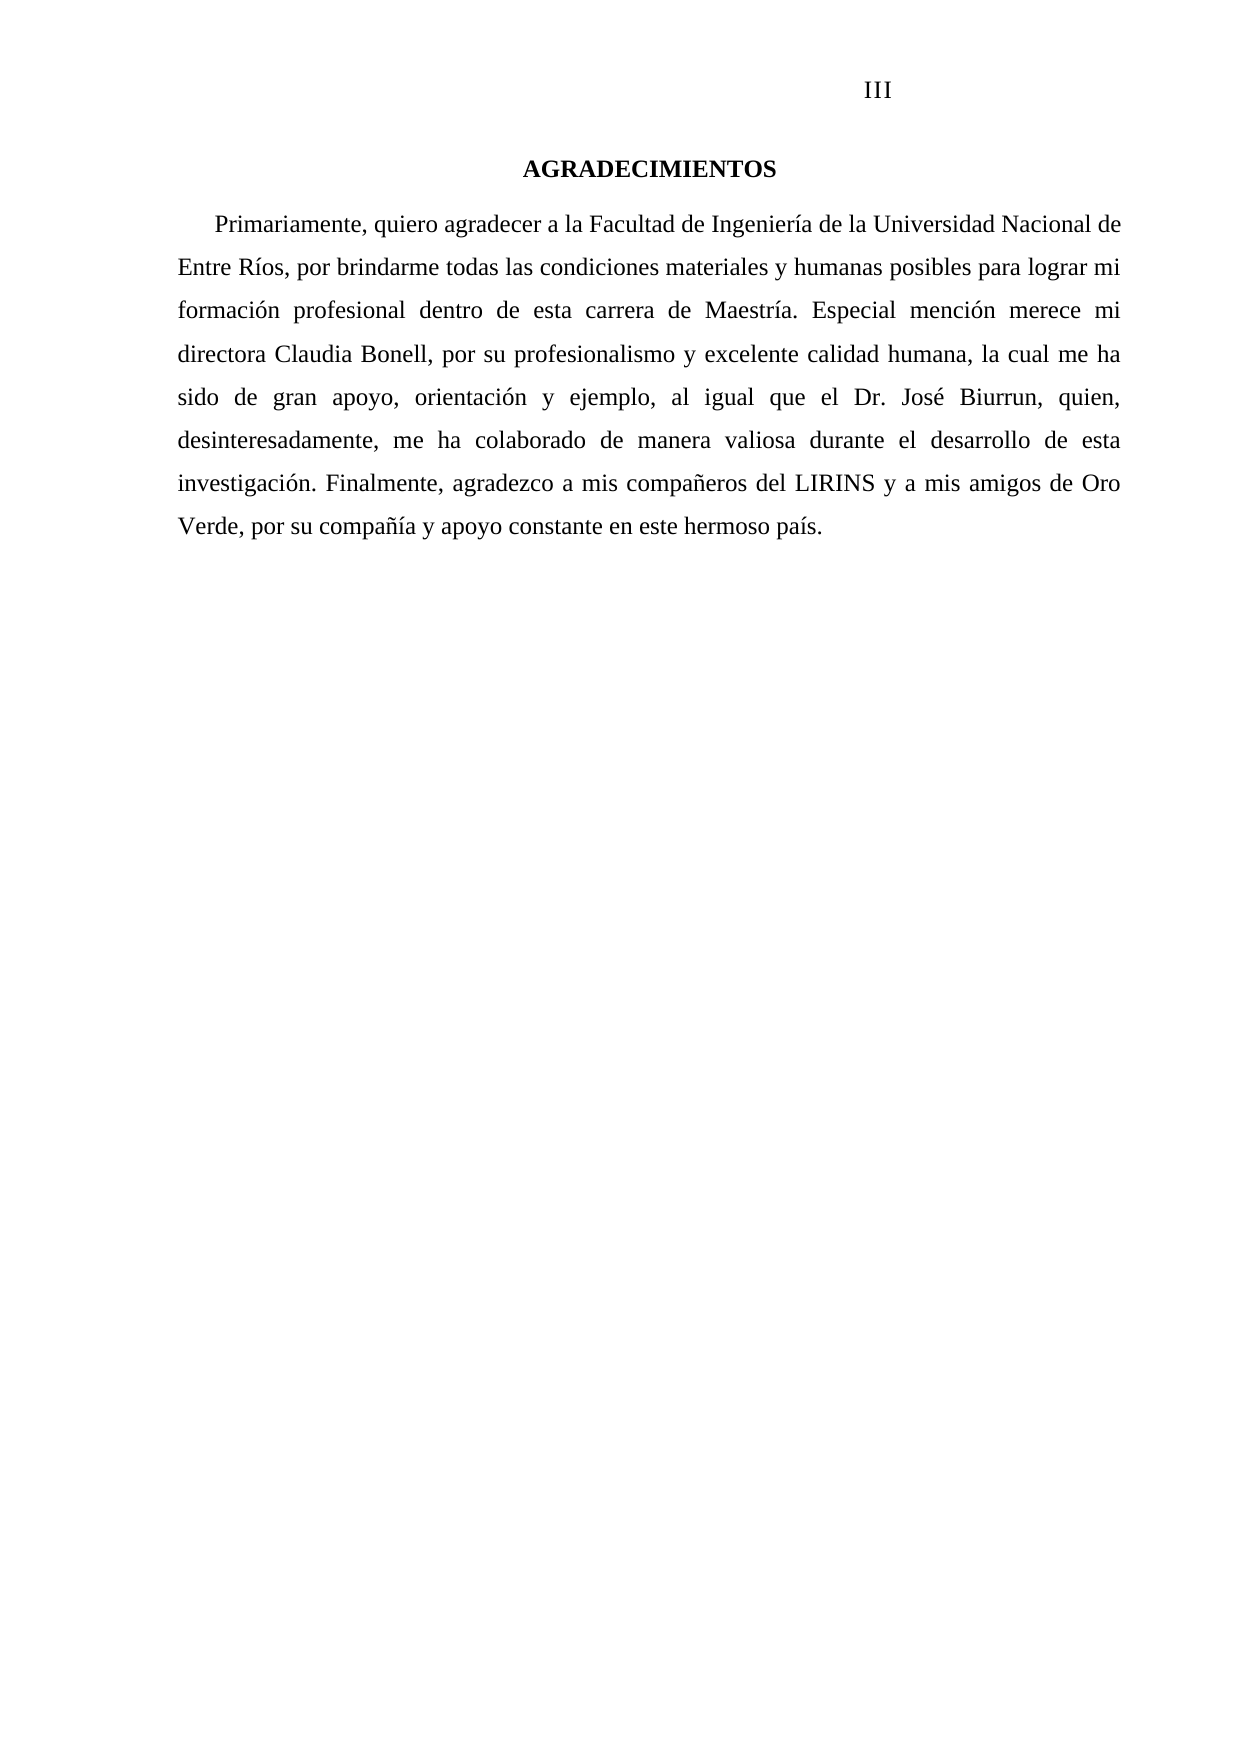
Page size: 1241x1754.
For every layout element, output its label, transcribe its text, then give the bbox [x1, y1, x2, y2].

text Agradecimientos [177, 154, 1122, 182]
text Primariamente, quiero agradecer a la Facultad de Ingeniería de la Universidad Nacional de Entre Ríos, por brindarme todas las condiciones materiales y humanas posibles para lograr mi formación profesional dentro de esta carrera de Maestría. Especial mención merece mi directora Claudia Bonell, por su profesionalismo y excelente calidad humana, la cual me ha sido de gran apoyo, orientación y ejemplo, al igual que el Dr. José Biurrun, quien, desinteresadamente, me ha colaborado de manera valiosa durante el desarrollo de esta investigación. Finalmente, agradezco a mis compañeros del LIRINS y a mis amigos de Oro Verde, por su compañía y apoyo constante en este hermoso país. [177, 209, 1122, 540]
